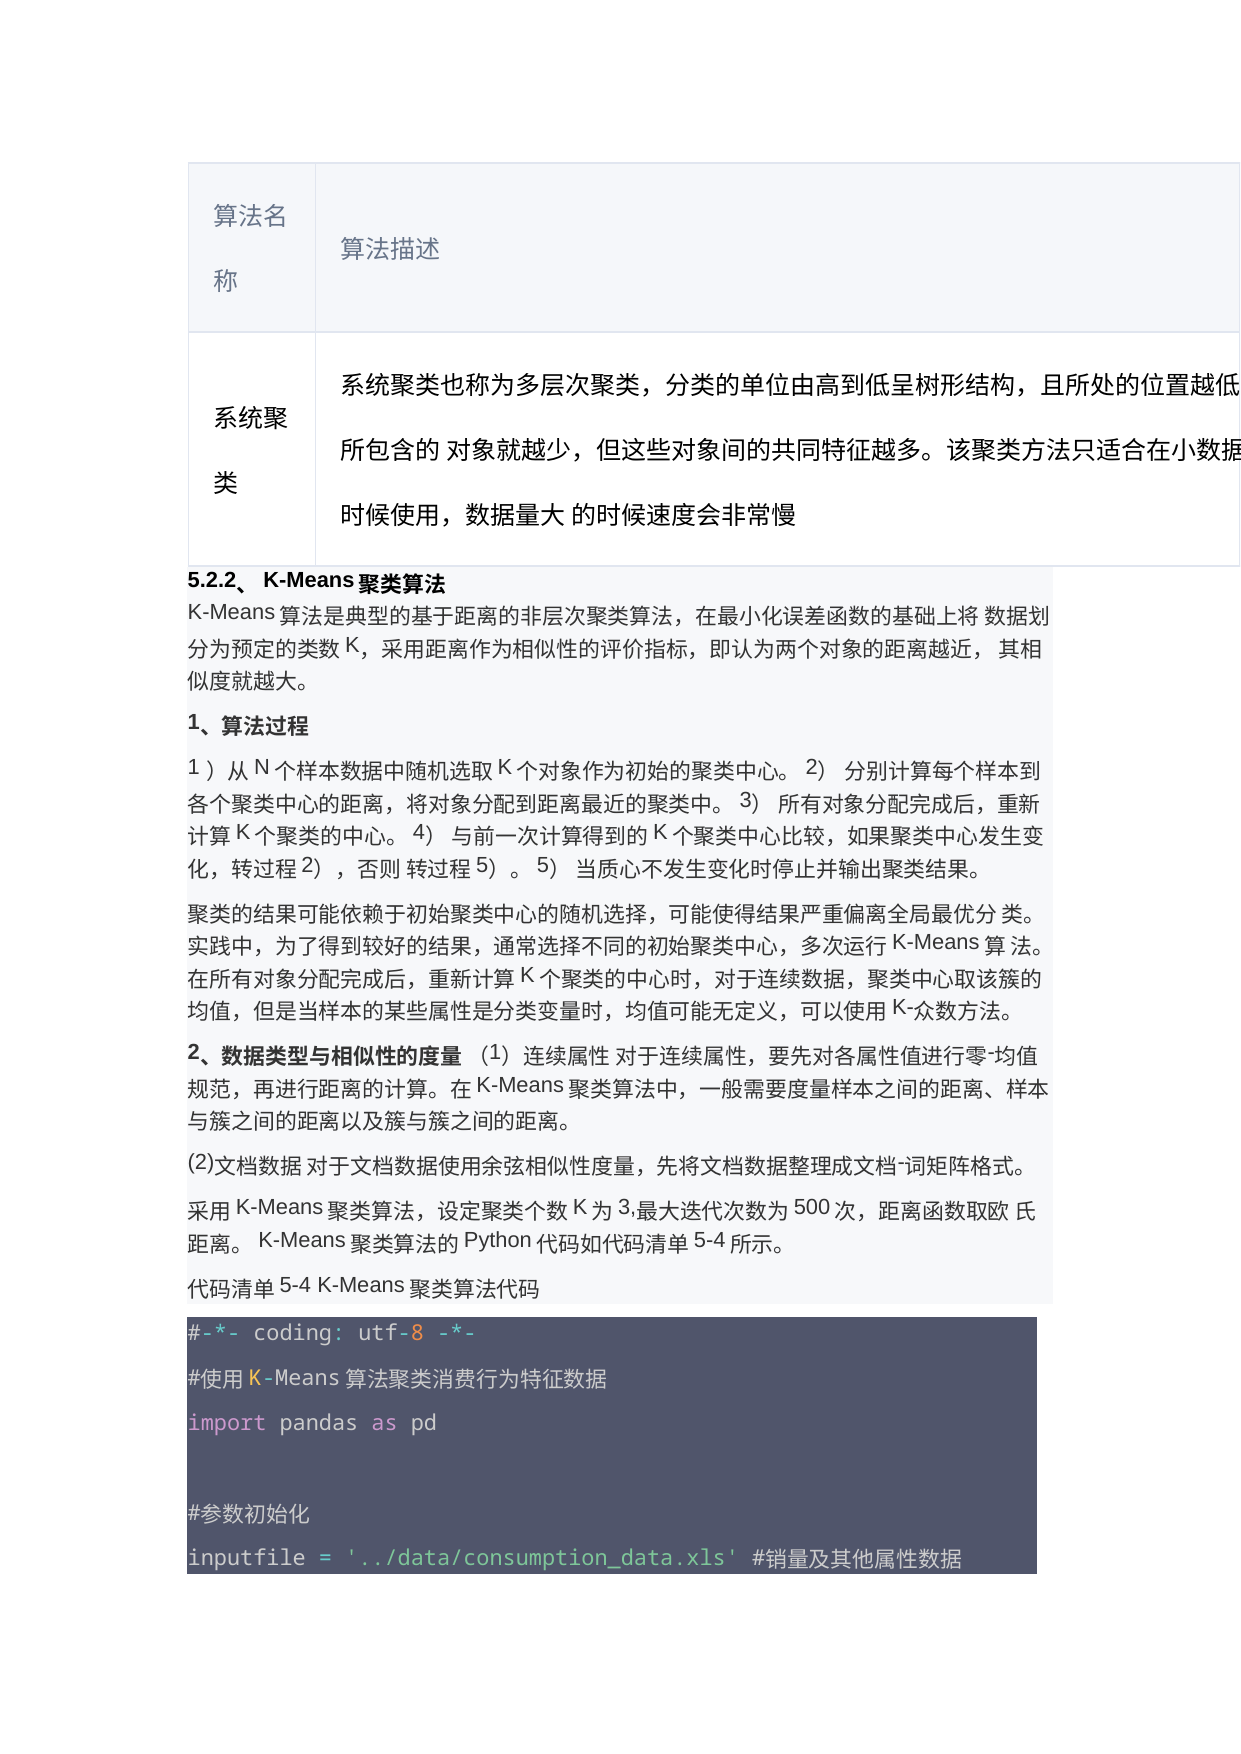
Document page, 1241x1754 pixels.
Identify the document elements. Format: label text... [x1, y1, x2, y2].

text #使用K-Means算法聚类消费行为特征数据 [187, 1362, 1037, 1394]
text #参数初始化 [187, 1497, 1037, 1529]
text 采用K-Means聚类算法，设定聚类个数K为3,最大迭代次数为500次，距离函数取欧 氏距离。 K-Means聚类算法的Python代码如代码清单5-4所示。 [187, 1194, 1053, 1259]
text (2)文档数据 对于文档数据使用余弦相似性度量，先将文档数据整理成文档-词矩阵格式。 [187, 1149, 1053, 1182]
text 聚类的结果可能依赖于初始聚类中心的随机选择，可能使得结果严重偏离全局最优分 类。实践中，为了得到较好的结果，通常选择不同的初始聚类中心，多次运行K-Means算 法。在所有对象分配完成后，重新计算K个聚类的中心时，对于连续数据，聚类中心取该簇的均值，但是当样本的某些属性是分类变量时，均值可能无定义，可以使用K-众数方法。 [187, 897, 1053, 1027]
table_header 算法描述 [316, 164, 1239, 331]
table_cell 系统聚类也称为多层次聚类，分类的单位由高到低呈树形结构，且所处的位置越低，其所包含的 对象就越少，但这些对象间的共同特征越多。该聚类方法只适合在小数据量的时候使用，数据量大 的时候速度会非常慢 [316, 333, 1239, 565]
text K-Means算法是典型的基于距离的非层次聚类算法，在最小化误差函数的基础上将 数据划分为预定的类数K，采用距离作为相似性的评价指标，即认为两个对象的距离越近， 其相似度就越大。 [187, 599, 1053, 697]
text 2、数据类型与相似性的度量 （1）连续属性 对于连续属性，要先对各属性值进行零-均值规范，再进行距离的计算。在K-Means聚类算法中，一般需要度量样本之间的距离、样本与簇之间的距离以及簇与簇之间的距离。 [187, 1039, 1053, 1137]
text #-*- coding: utf-8 -*- [187, 1317, 1037, 1349]
text 1、算法过程 [187, 709, 1053, 742]
text import pandas as pd [187, 1407, 1037, 1439]
text 代码清单5-4 K-Means聚类算法代码 [187, 1272, 1053, 1304]
text 1 ）从N个样本数据中随机选取K个对象作为初始的聚类中心。 2） 分别计算每个样本到各个聚类中心的距离，将对象分配到距离最近的聚类中。 3） 所有对象分配完成后，重新计算K个聚类的中心。 4） 与前一次计算得到的K个聚类中心比较，如果聚类中心发生变化，转过程2），否则 转过程5）。 5） 当质心不发生变化时停止并输出聚类结果。 [187, 754, 1053, 884]
text inputfile = '../data/consumption_data.xls' #销量及其他属性数据 [187, 1542, 1037, 1574]
text 5.2.2、 K-Means聚类算法 [187, 567, 1053, 599]
table_header 算法名称 [189, 164, 315, 331]
table_cell 系统聚类 [189, 333, 315, 565]
